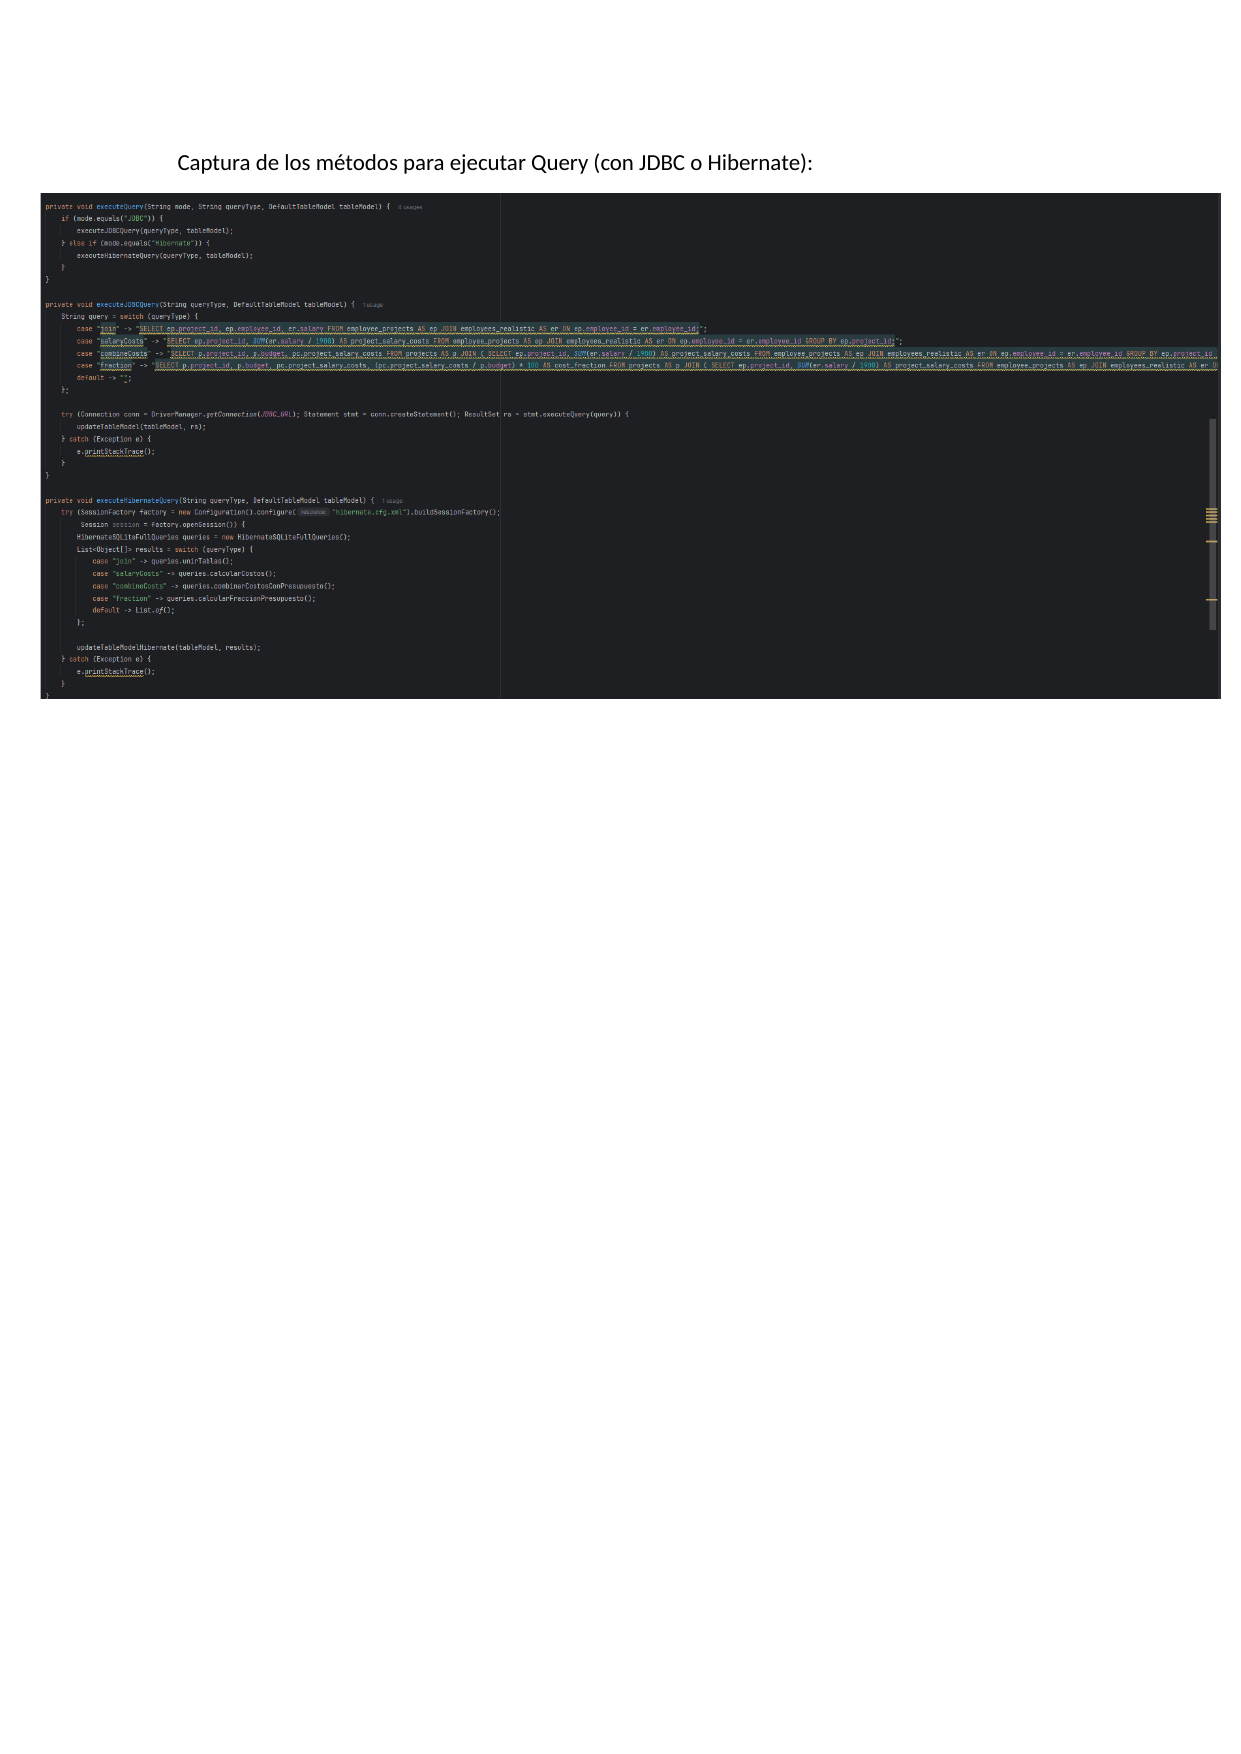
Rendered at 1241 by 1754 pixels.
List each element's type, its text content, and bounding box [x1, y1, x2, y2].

picture [40, 193, 1221, 699]
text Captura de los métodos para ejecutar Query (con JDBC o Hibernate): [177, 148, 1063, 193]
